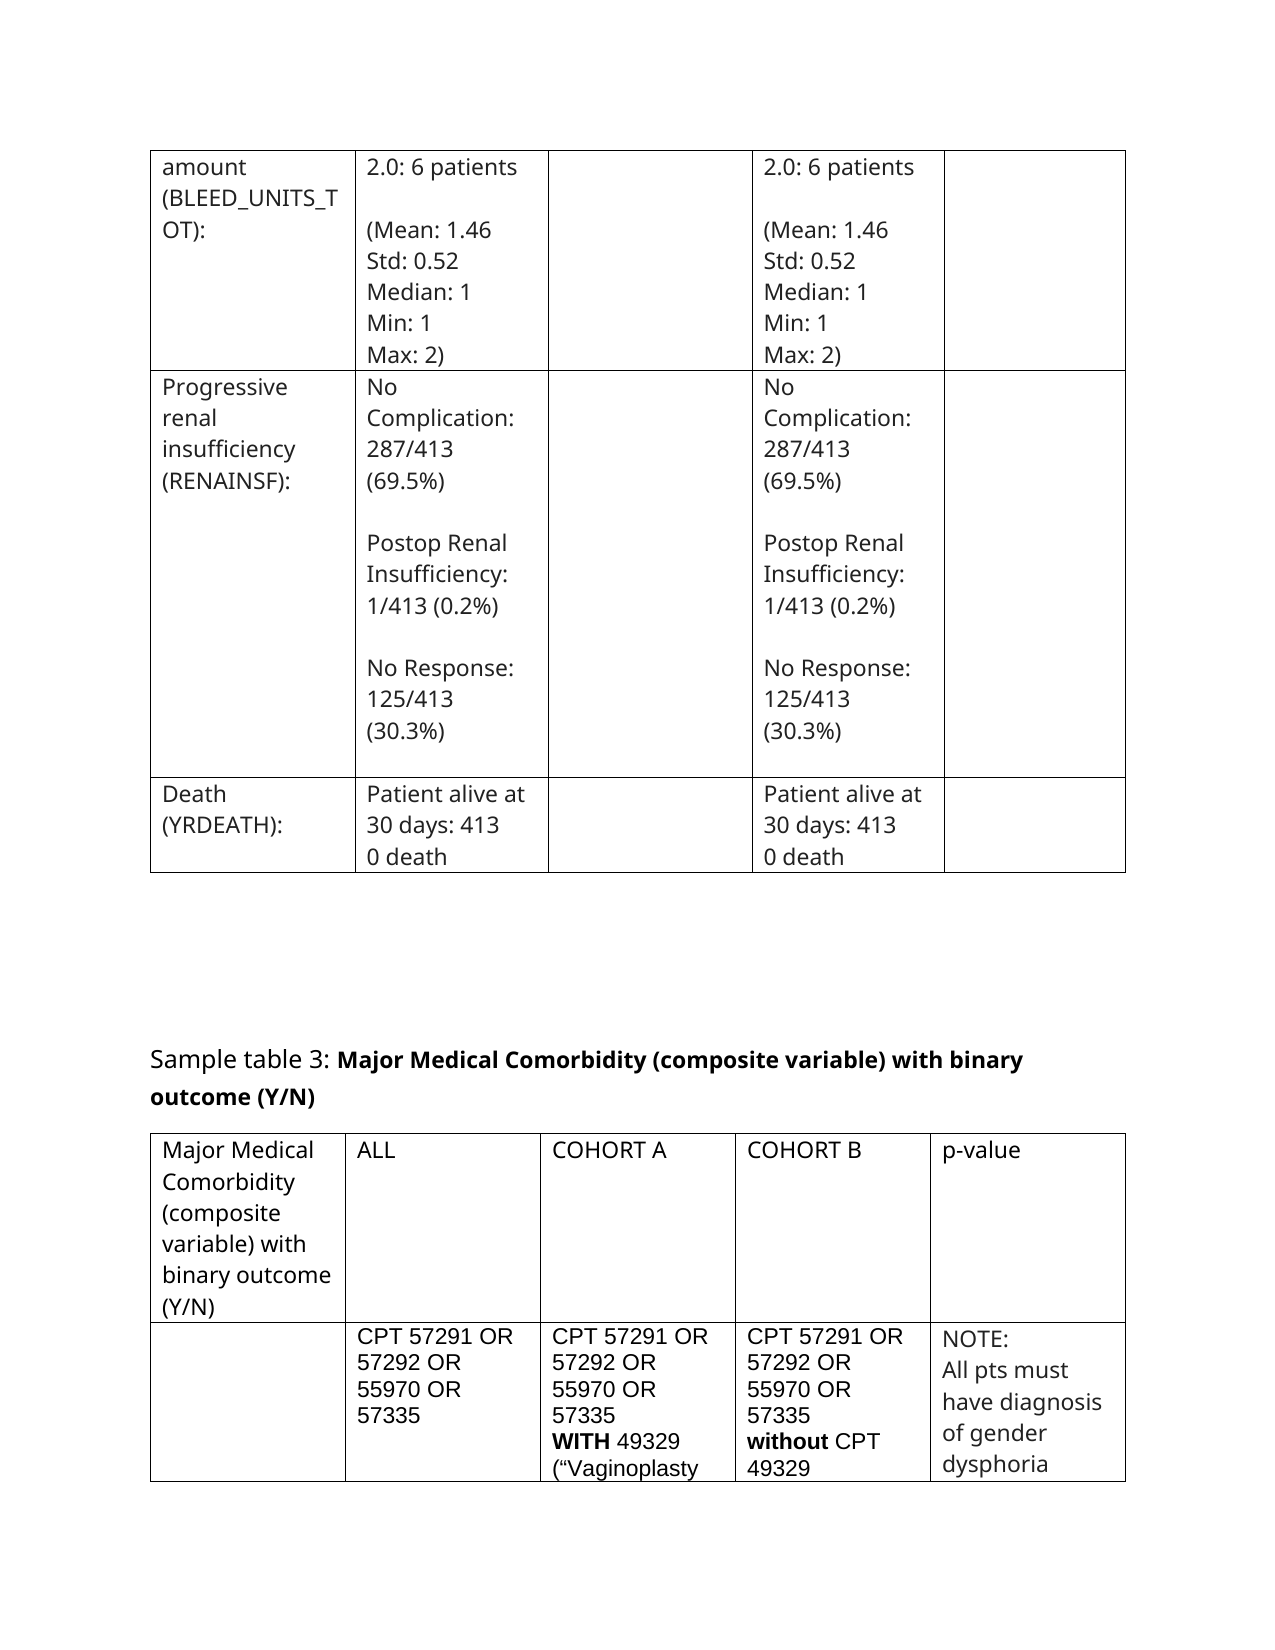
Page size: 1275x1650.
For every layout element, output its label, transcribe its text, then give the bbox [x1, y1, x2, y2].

table_cell Death (YRDEATH): [151, 778, 355, 872]
table_header Major Medical Comorbidity (composite variable) with binary outcome (Y/N) [151, 1134, 345, 1322]
table_cell [549, 778, 752, 872]
text Sample table 3: Major Medical Comorbidity (composite variable) with binary outcome (Y/N) [150, 1041, 1125, 1112]
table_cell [151, 151, 355, 370]
table_header ALL [346, 1134, 540, 1322]
table_cell Patient alive at 30 days: 413 0 death [356, 778, 548, 872]
table_cell Progressive renal insufficiency (RENAINSF): [151, 371, 355, 777]
table_cell No Complication: 287/413 (69.5%) Postop Renal Insufficiency: 1/413 (0.2%) No Response: 125/413 (30.3%) [753, 371, 944, 777]
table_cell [346, 1323, 540, 1481]
table_cell [945, 778, 1125, 872]
table_header p-value [931, 1134, 1125, 1322]
table_cell [549, 151, 752, 370]
table_cell [945, 371, 1125, 777]
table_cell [753, 151, 944, 370]
table_cell [549, 371, 752, 777]
table_cell No Complication: 287/413 (69.5%) Postop Renal Insufficiency: 1/413 (0.2%) No Response: 125/413 (30.3%) [356, 371, 548, 777]
table_header COHORT B [736, 1134, 930, 1322]
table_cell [356, 151, 548, 370]
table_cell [931, 1323, 1125, 1481]
table_cell Patient alive at 30 days: 413 0 death [753, 778, 944, 872]
table_header COHORT A [541, 1134, 735, 1322]
table_cell [945, 151, 1125, 370]
table_cell [151, 1323, 345, 1481]
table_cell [541, 1323, 735, 1481]
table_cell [736, 1323, 930, 1481]
